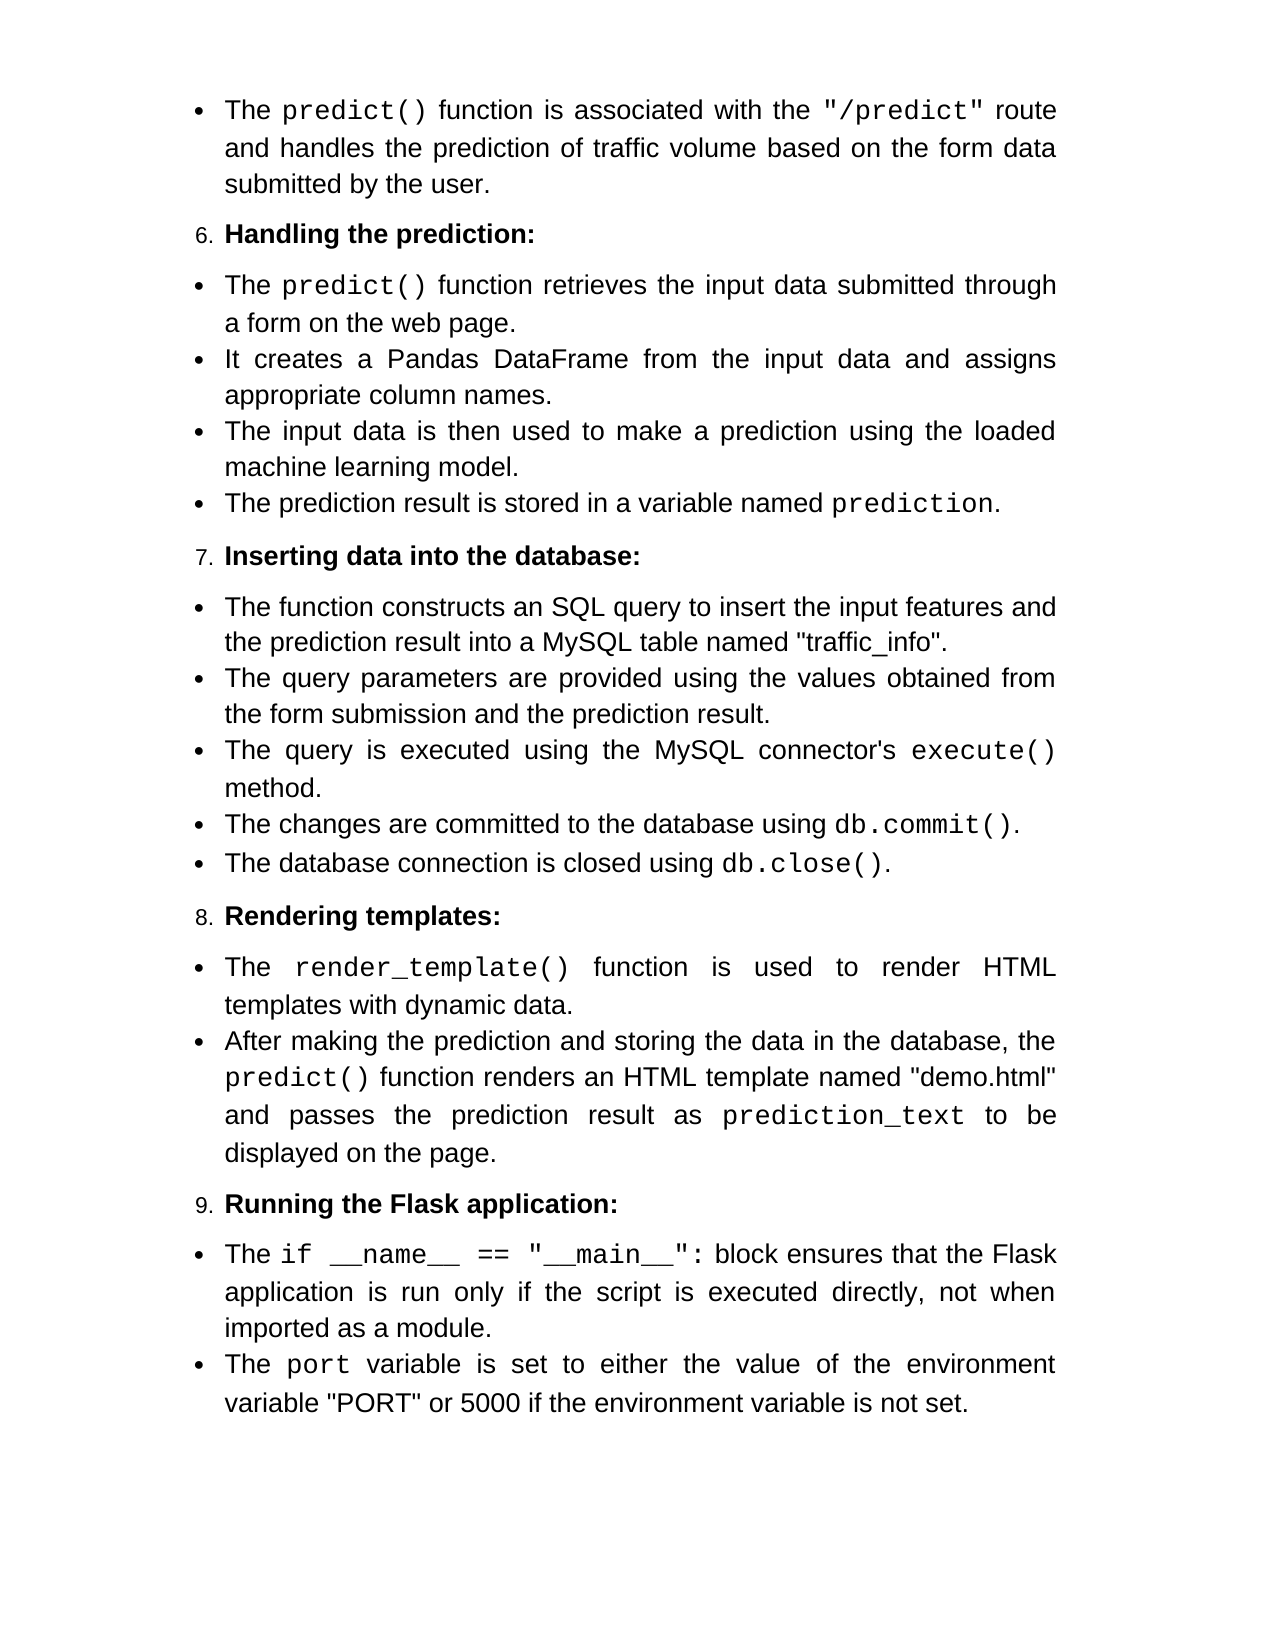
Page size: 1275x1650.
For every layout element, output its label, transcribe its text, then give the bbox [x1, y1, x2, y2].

list Rendering templates: [195, 900, 1057, 931]
list The if __name__ == "__main__": block ensures that the Flask application is run only if the script is executed directly, not when imported as a module. [195, 1238, 1057, 1344]
list The database connection is closed using db.close(). [195, 847, 1057, 881]
list After making the prediction and storing the data in the database, the predict() function renders an HTML template named "demo.html" and passes the prediction result as prediction_text to be displayed on the page. [195, 1025, 1057, 1168]
list Handling the prediction: [195, 218, 1057, 250]
list The query is executed using the MySQL connector's execute() method. [195, 734, 1057, 804]
list The predict() function retrieves the input data submitted through a form on the web page. [195, 269, 1057, 338]
list The port variable is set to either the value of the environment variable "PORT" or 5000 if the environment variable is not set. [195, 1348, 1057, 1418]
list Inserting data into the database: [195, 540, 1057, 571]
list The render_template() function is used to render HTML templates with dynamic data. [195, 951, 1057, 1020]
list It creates a Pandas DataFrame from the input data and assigns appropriate column names. [195, 343, 1057, 410]
list The function constructs an SQL query to insert the input features and the prediction result into a MySQL table named "traffic_info". [195, 591, 1057, 658]
list The query parameters are provided using the values obtained from the form submission and the prediction result. [195, 662, 1057, 729]
list The changes are committed to the database using db.commit(). [195, 808, 1057, 842]
list The input data is then used to make a prediction using the loaded machine learning model. [195, 415, 1057, 482]
list The prediction result is stored in a variable named prediction. [195, 487, 1057, 520]
list Running the Flask application: [195, 1188, 1057, 1219]
list The predict() function is associated with the "/predict" route and handles the prediction of traffic volume based on the form data submitted by the user. [195, 94, 1057, 199]
